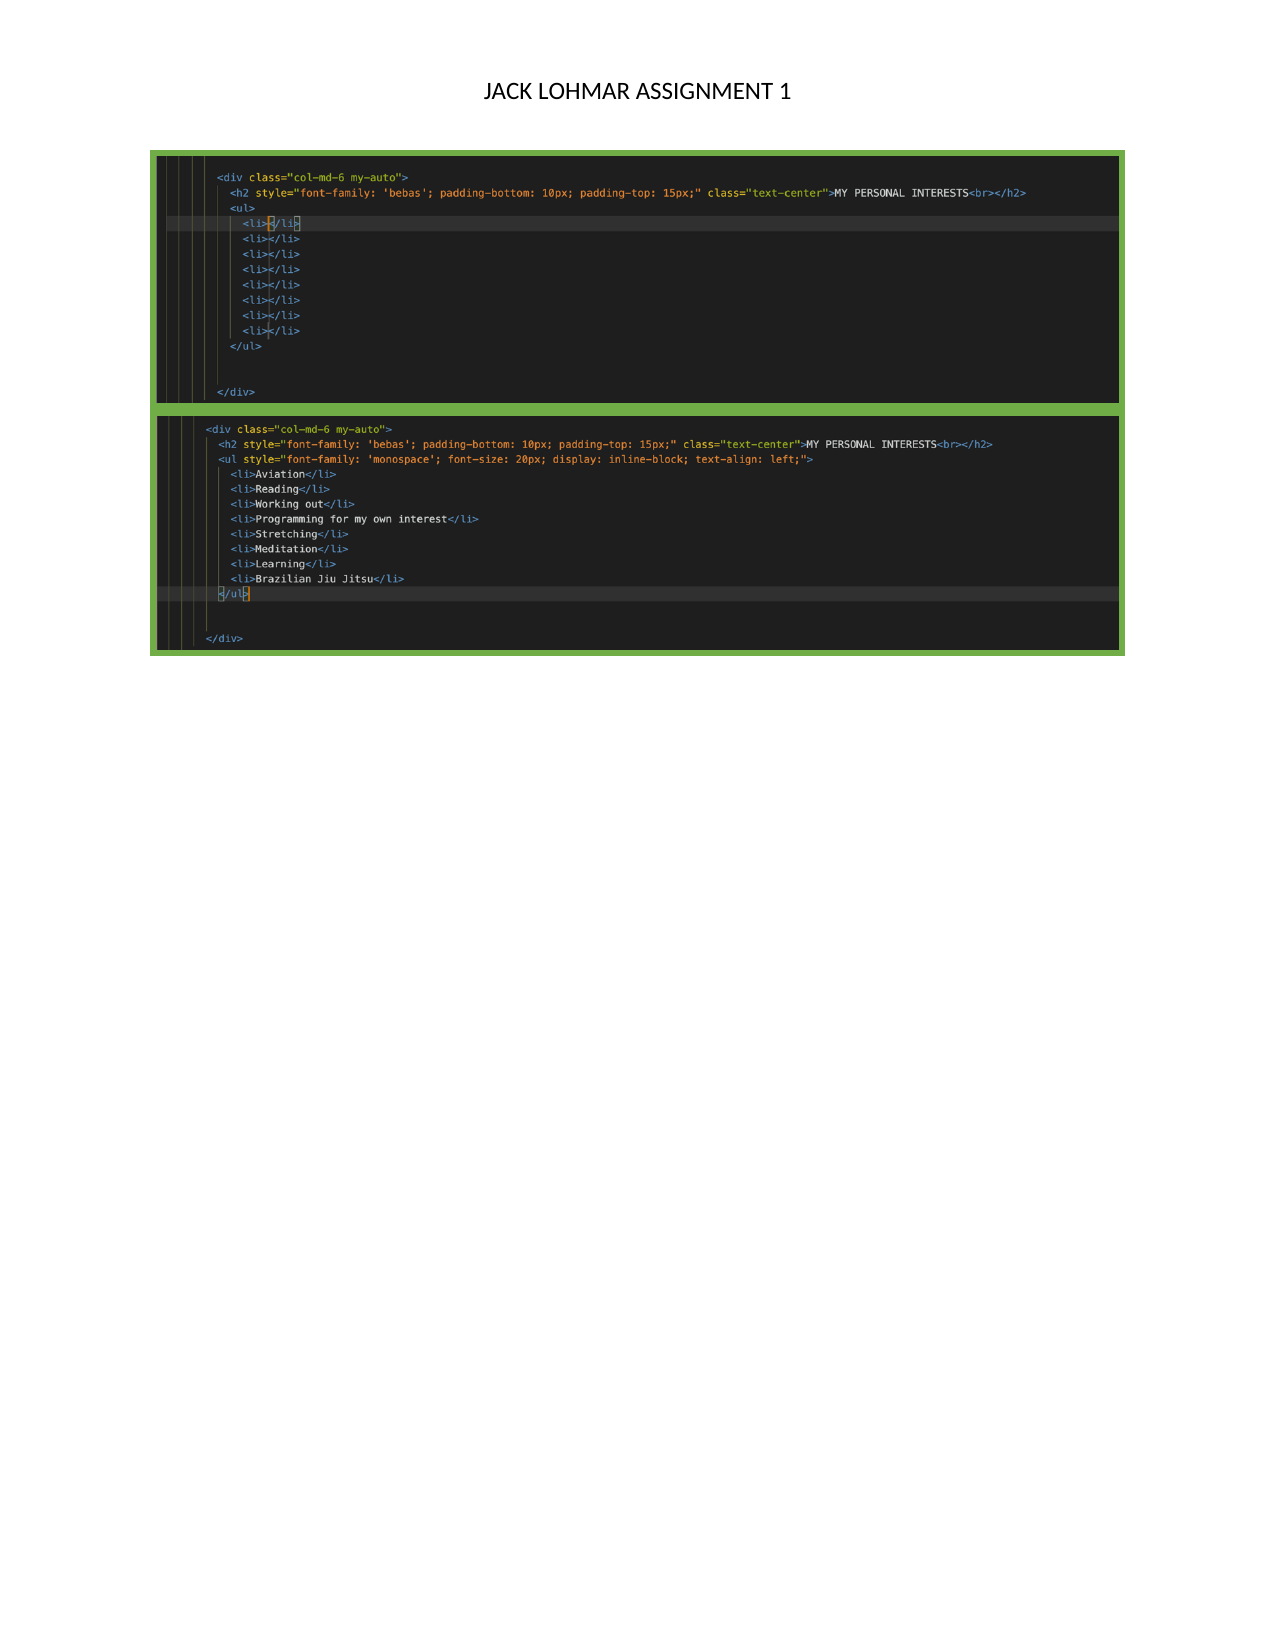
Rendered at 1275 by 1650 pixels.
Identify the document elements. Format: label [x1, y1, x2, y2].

picture [156, 416, 1119, 650]
picture [156, 156, 1119, 403]
